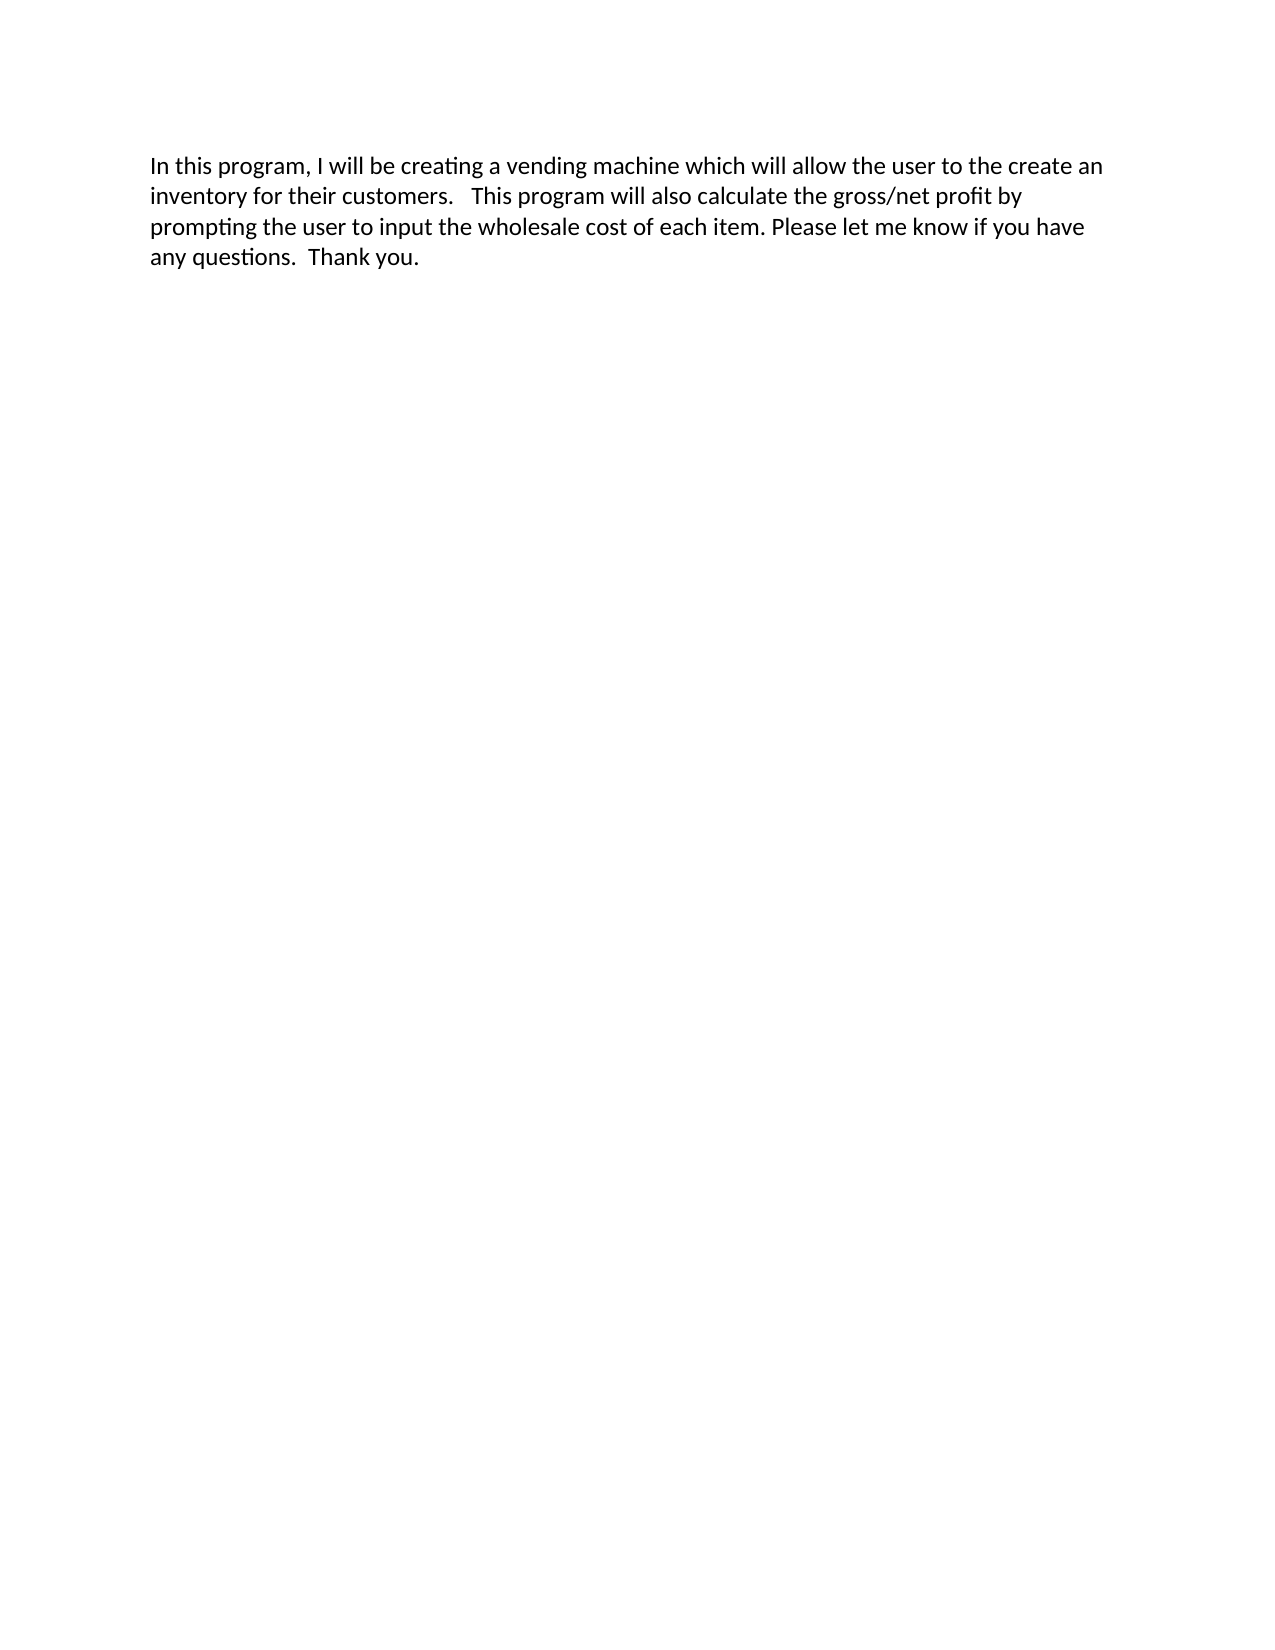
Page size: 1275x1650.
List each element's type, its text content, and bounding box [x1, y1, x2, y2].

text In this program, I will be creating a vending machine which will allow the user to the create an inventory for their customers. This program will also calculate the gross/net profit by prompting the user to input the wholesale cost of each item. Please let me know if you have any questions. Thank you. [150, 150, 1125, 272]
